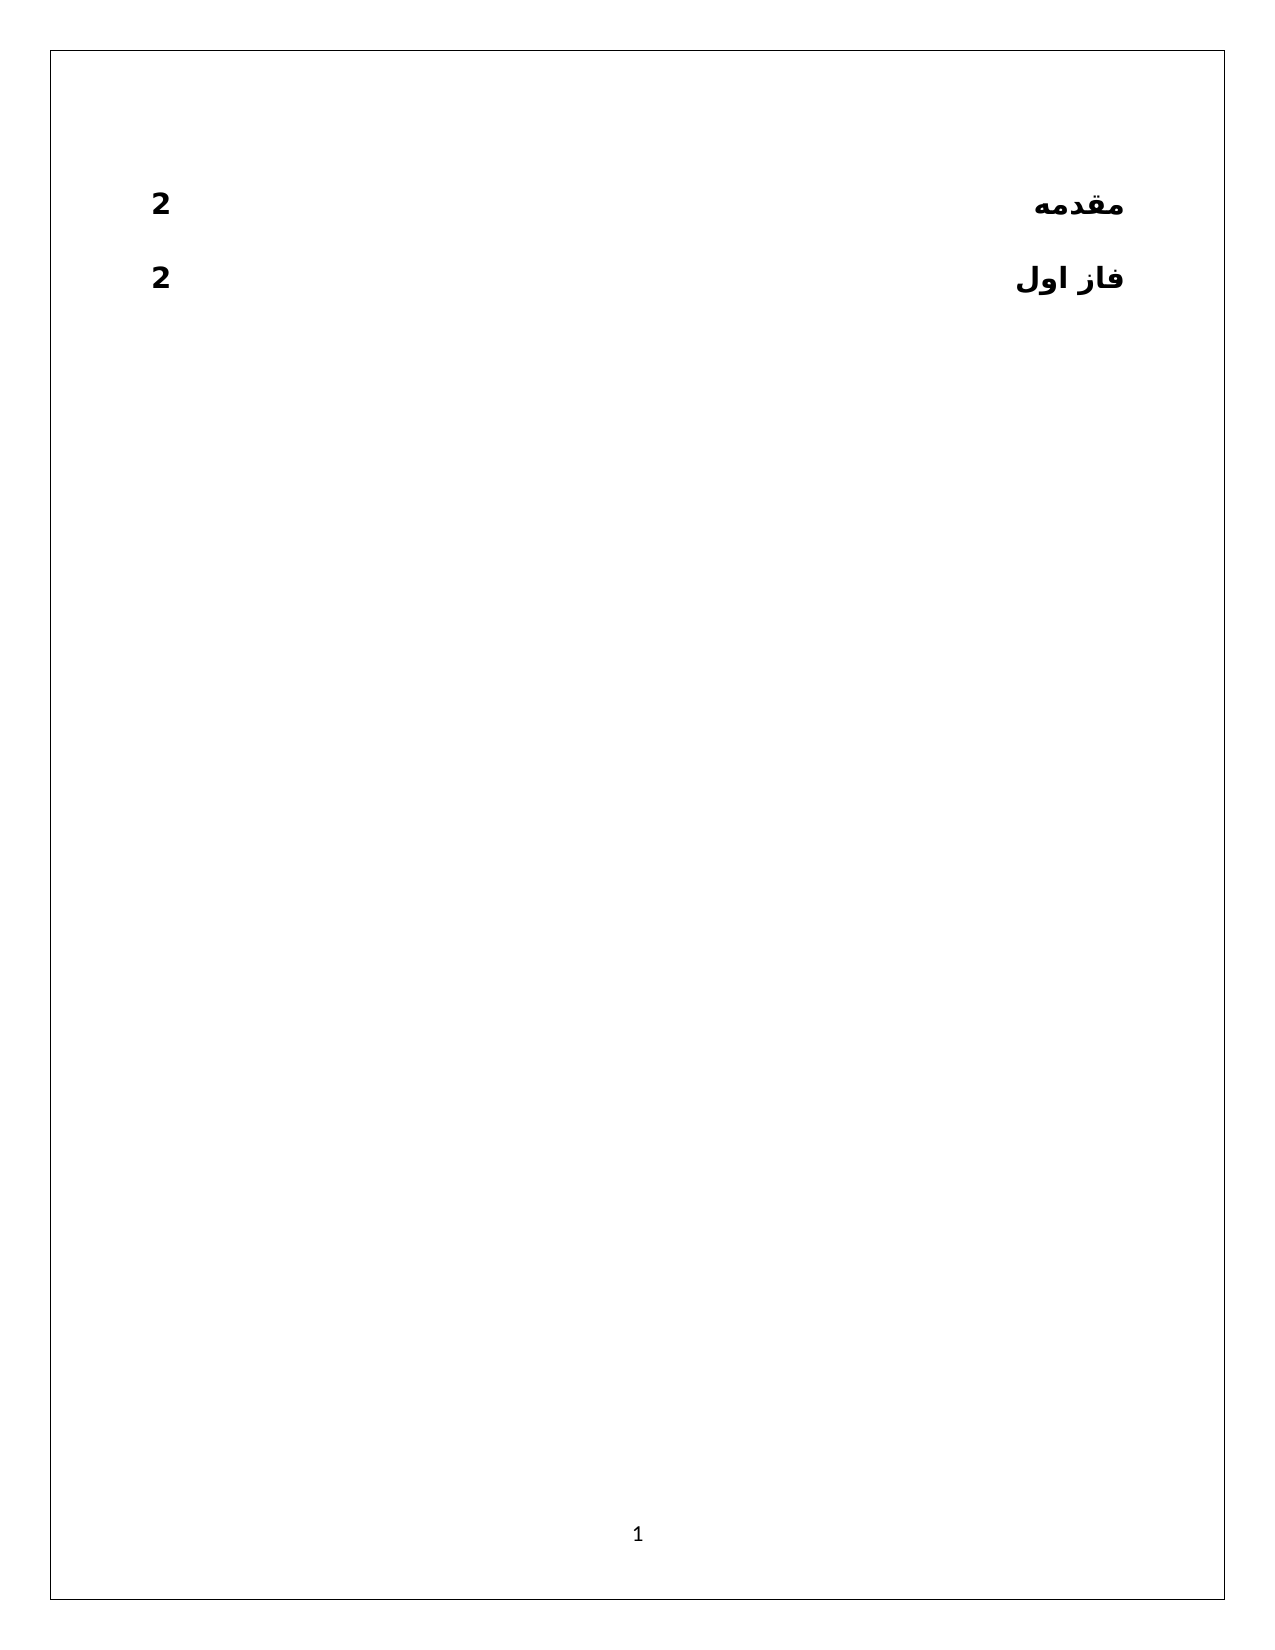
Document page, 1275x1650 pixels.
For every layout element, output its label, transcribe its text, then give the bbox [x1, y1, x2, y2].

text مقدمه 2 [150, 187, 1125, 221]
text فاز اول 2 [150, 262, 1125, 296]
